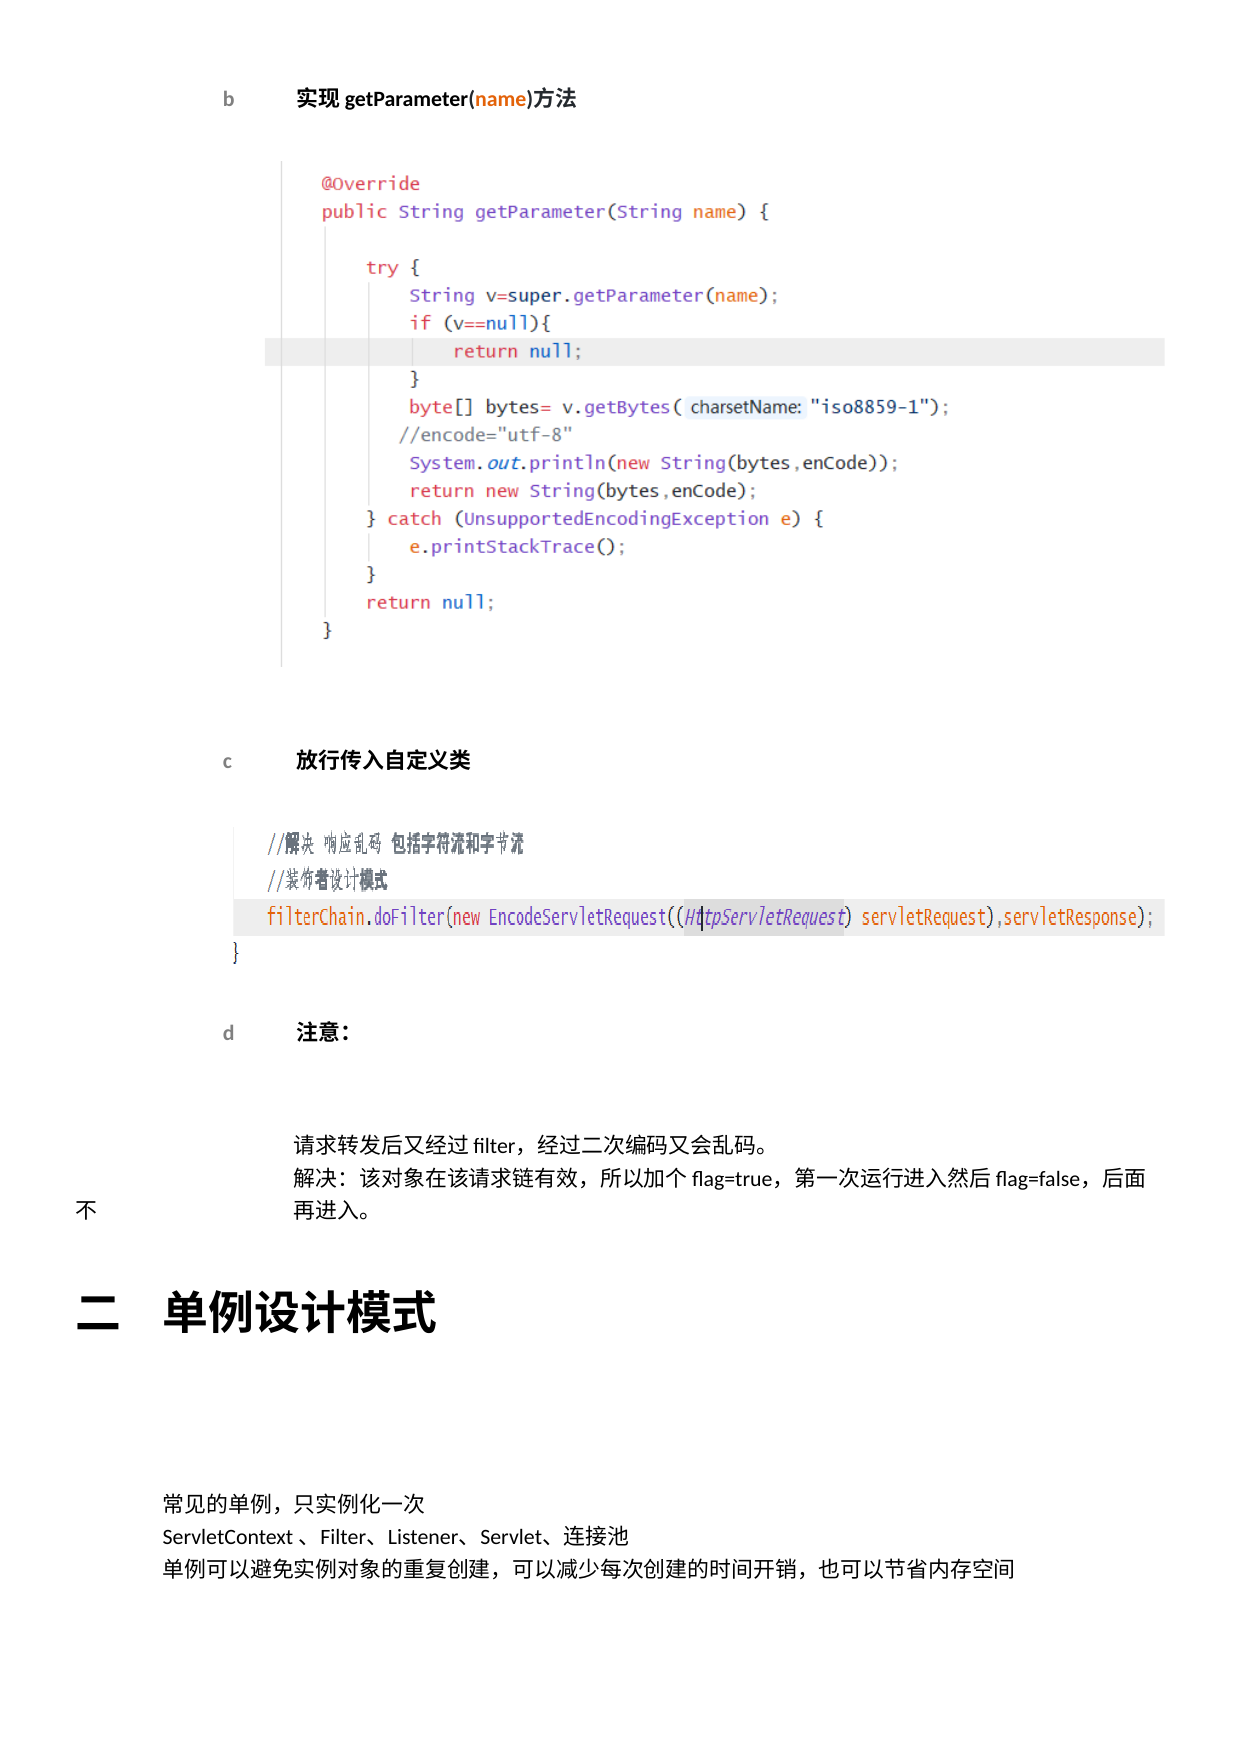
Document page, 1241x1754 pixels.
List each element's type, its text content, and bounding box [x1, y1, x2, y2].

subtitle 单例设计模式 [75, 1261, 1164, 1358]
text 常见的单例，只实例化一次 [162, 1486, 1164, 1519]
picture [264, 161, 1165, 667]
subtitle 注意： [223, 1015, 1164, 1047]
text ServletContext 、Filter、Listener、Servlet、连接池 [162, 1519, 1164, 1551]
text 请求转发后又经过filter，经过二次编码又会乱码。 [75, 1128, 1164, 1160]
text 单例可以避免实例对象的重复创建，可以减少每次创建的时间开销，也可以节省内存空间 [75, 1551, 1164, 1584]
subtitle 放行传入自定义类 [223, 743, 1164, 775]
text 解决：该对象在该请求链有效，所以加个flag=true，第一次运行进入然后flag=false，后面不 再进入。 [75, 1160, 1164, 1225]
subtitle 实现getParameter(name)方法 [223, 81, 1164, 113]
picture [233, 823, 1165, 980]
